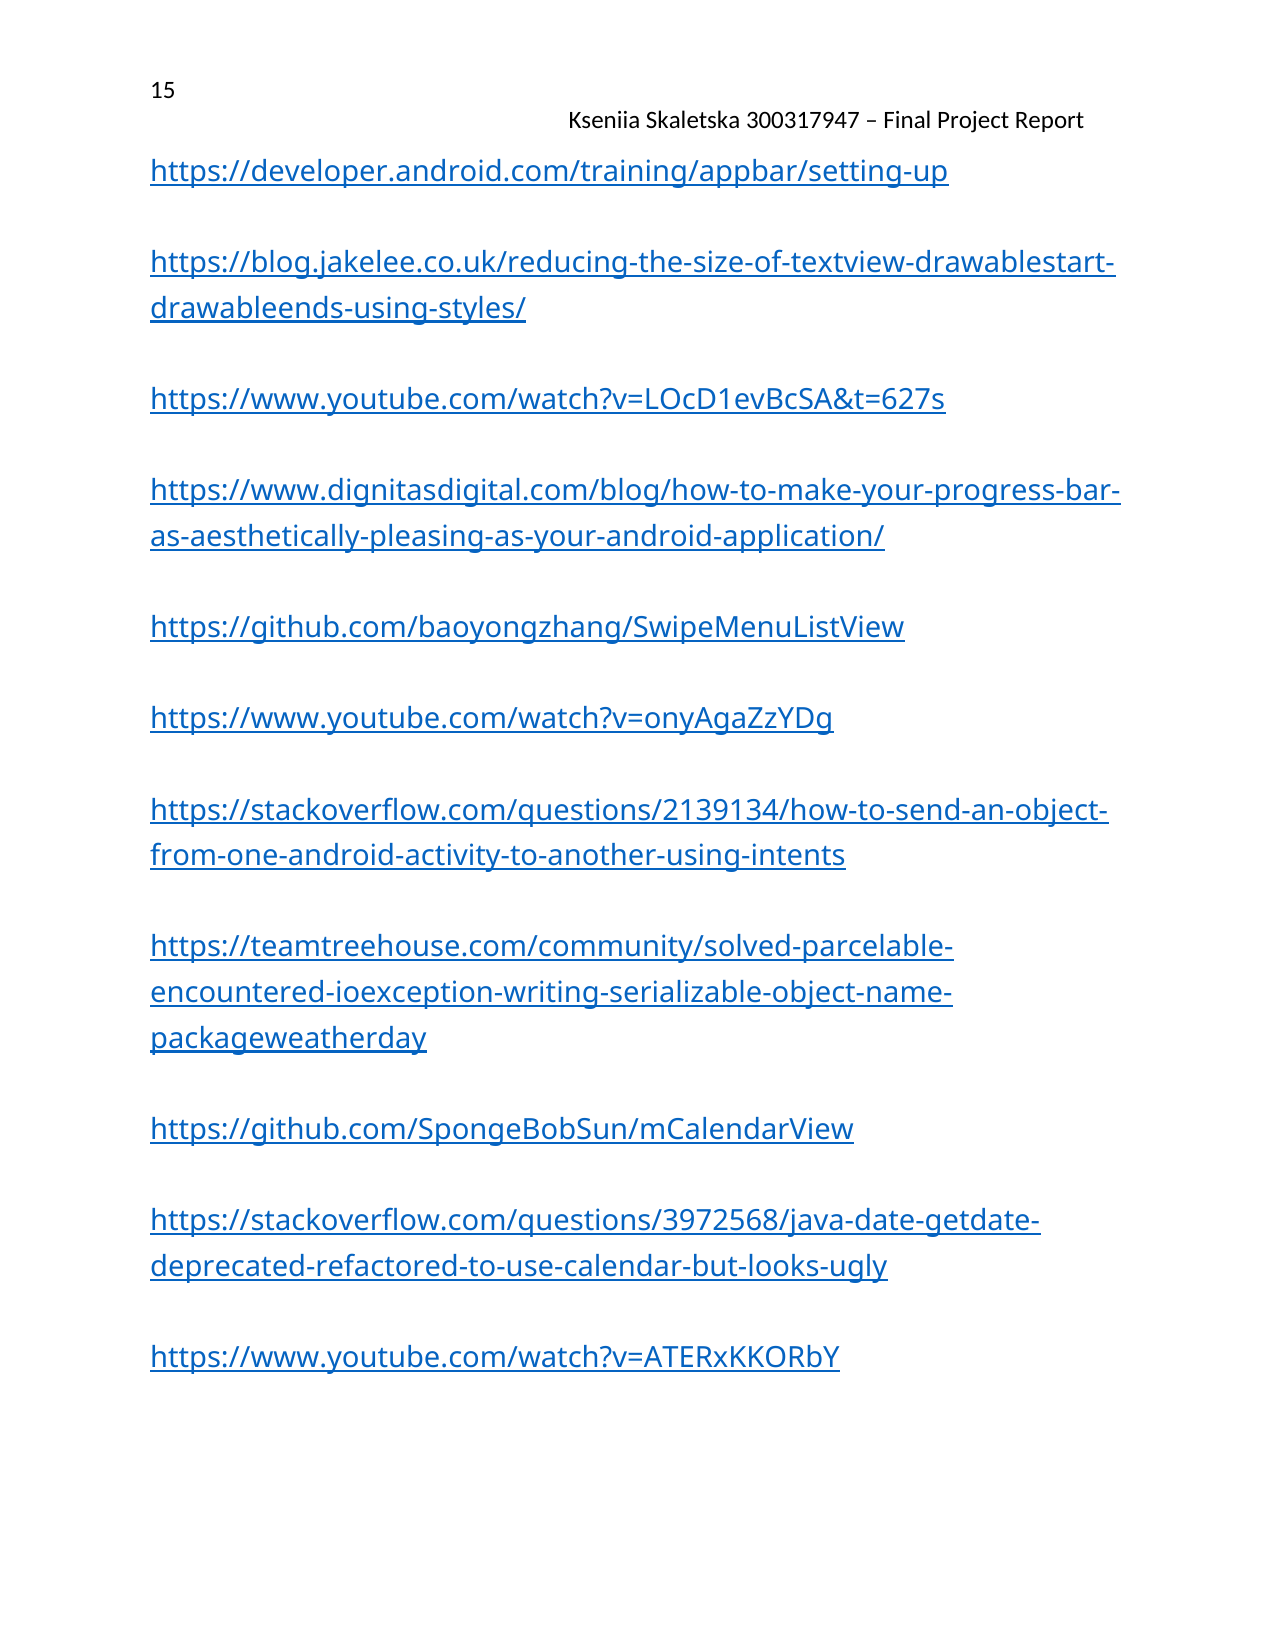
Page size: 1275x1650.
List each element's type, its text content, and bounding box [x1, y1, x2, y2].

text https://www.dignitasdigital.com/blog/how-to-make-your-progress-bar-as-aesthetically-pleasing-as-your-android-application/ [150, 469, 1125, 555]
text https://www.youtube.com/watch?v=onyAgaZzYDg [150, 697, 1125, 737]
text https://developer.android.com/training/appbar/setting-up [150, 150, 1125, 190]
text https://stackoverflow.com/questions/3972568/java-date-getdate-deprecated-refactored-to-use-calendar-but-looks-ugly [150, 1199, 1125, 1285]
text https://github.com/SpongeBobSun/mCalendarView [150, 1108, 1125, 1148]
text https://stackoverflow.com/questions/2139134/how-to-send-an-object-from-one-android-activity-to-another-using-intents [150, 789, 1125, 874]
text https://teamtreehouse.com/community/solved-parcelable-encountered-ioexception-writing-serializable-object-name-packageweatherday [150, 926, 1125, 1057]
text https://blog.jakelee.co.uk/reducing-the-size-of-textview-drawablestart-drawableends-using-styles/ [150, 241, 1125, 327]
text https://github.com/baoyongzhang/SwipeMenuListView [150, 606, 1125, 646]
text https://www.youtube.com/watch?v=LOcD1evBcSA&t=627s [150, 378, 1125, 418]
text https://www.youtube.com/watch?v=ATERxKKORbY [150, 1336, 1125, 1376]
